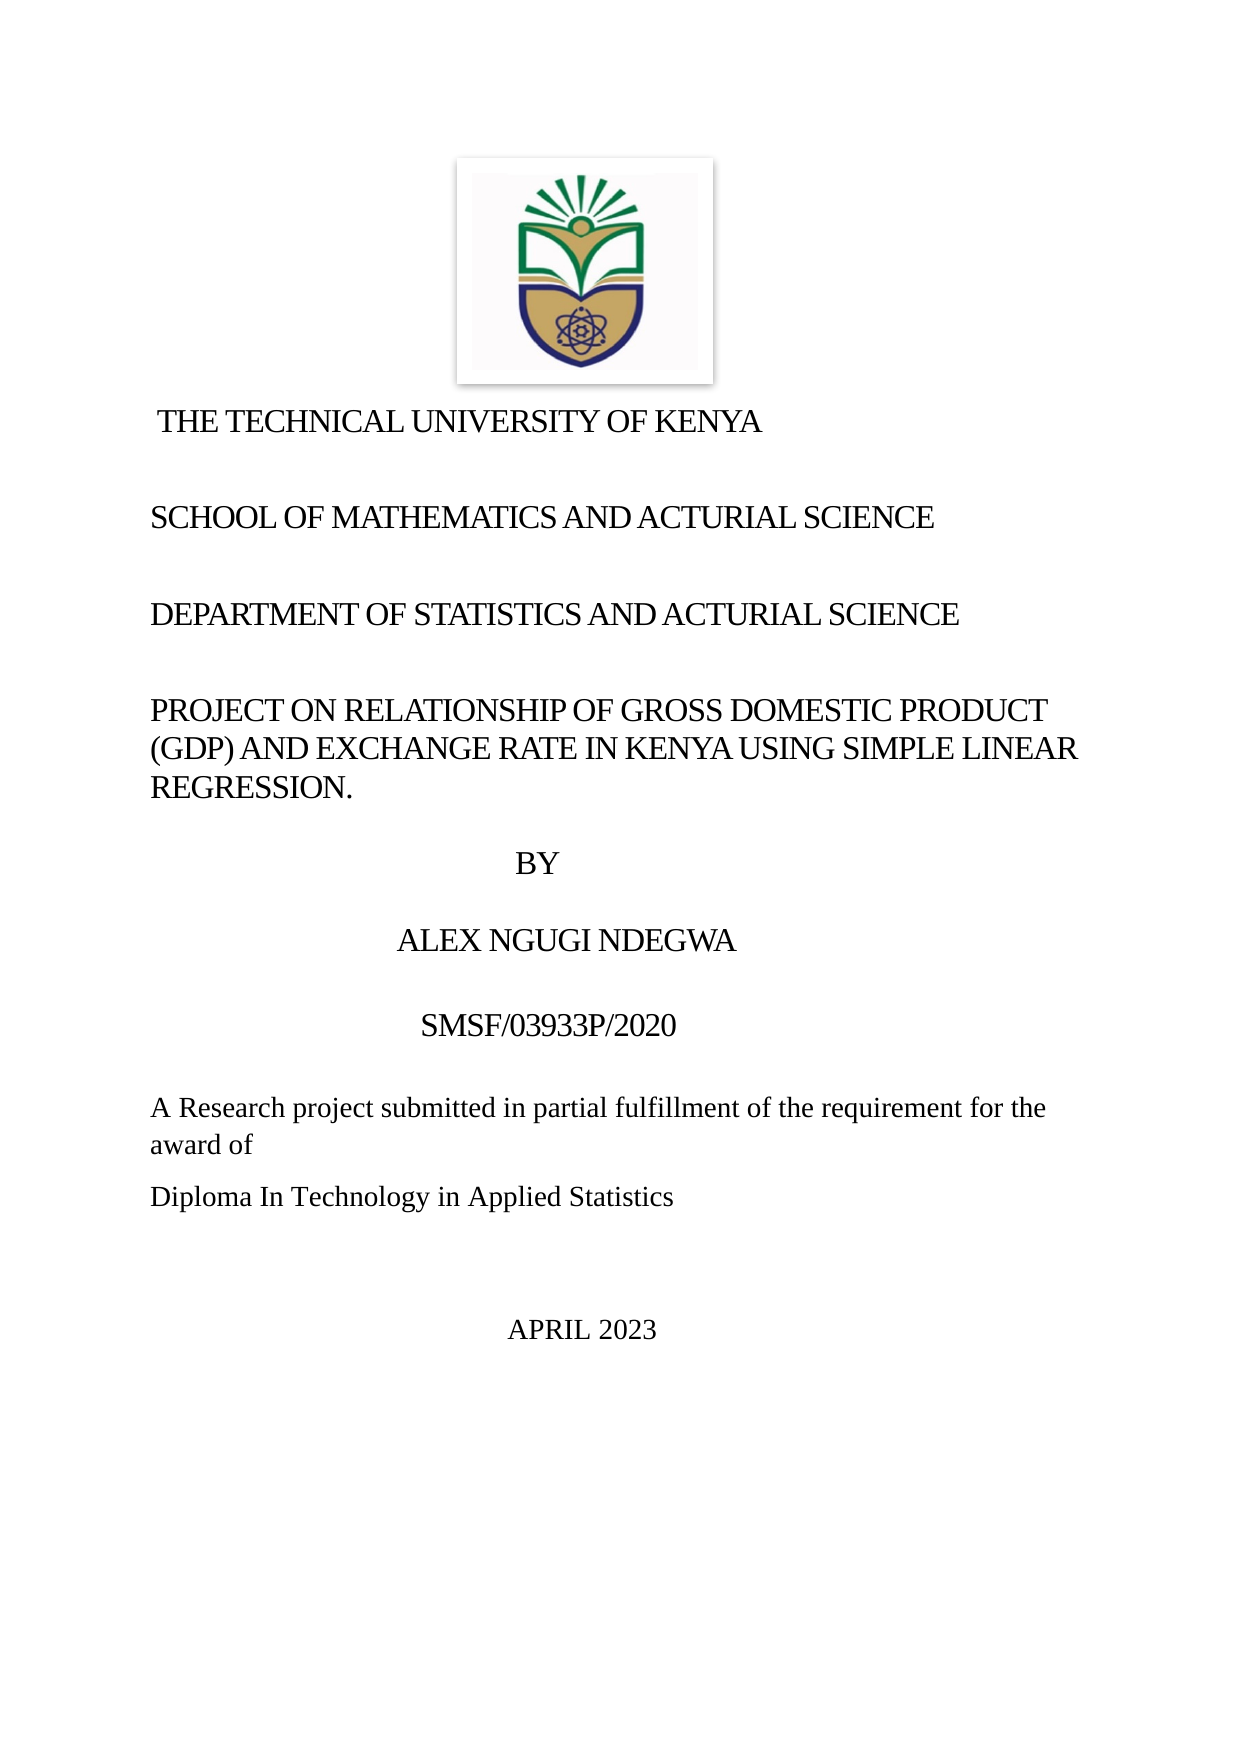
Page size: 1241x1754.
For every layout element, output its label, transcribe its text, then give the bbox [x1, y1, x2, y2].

title BY [150, 843, 1090, 882]
title SMSF/03933P/2020 [150, 1005, 1090, 1044]
text A Research project submitted in partial fulfillment of the requirement for the award of [150, 1091, 1090, 1160]
title PROJECT ON RELATIONSHIP OF GROSS DOMESTIC PRODUCT (GDP) AND EXCHANGE RATE IN KENYA USING SIMPLE LINEAR REGRESSION. [150, 690, 1090, 805]
title THE TECHNICAL UNIVERSITY OF KENYA [150, 401, 1090, 439]
picture [472, 173, 698, 370]
title SCHOOL OF MATHEMATICS AND ACTURIAL SCIENCE [150, 497, 1090, 536]
title DEPARTMENT OF STATISTICS AND ACTURIAL SCIENCE [150, 594, 1090, 632]
title ALEX NGUGI NDEGWA [150, 920, 1090, 958]
text Diploma In Technology in Applied Statistics [150, 1179, 1090, 1213]
text APRIL 2023 [150, 1312, 1090, 1345]
